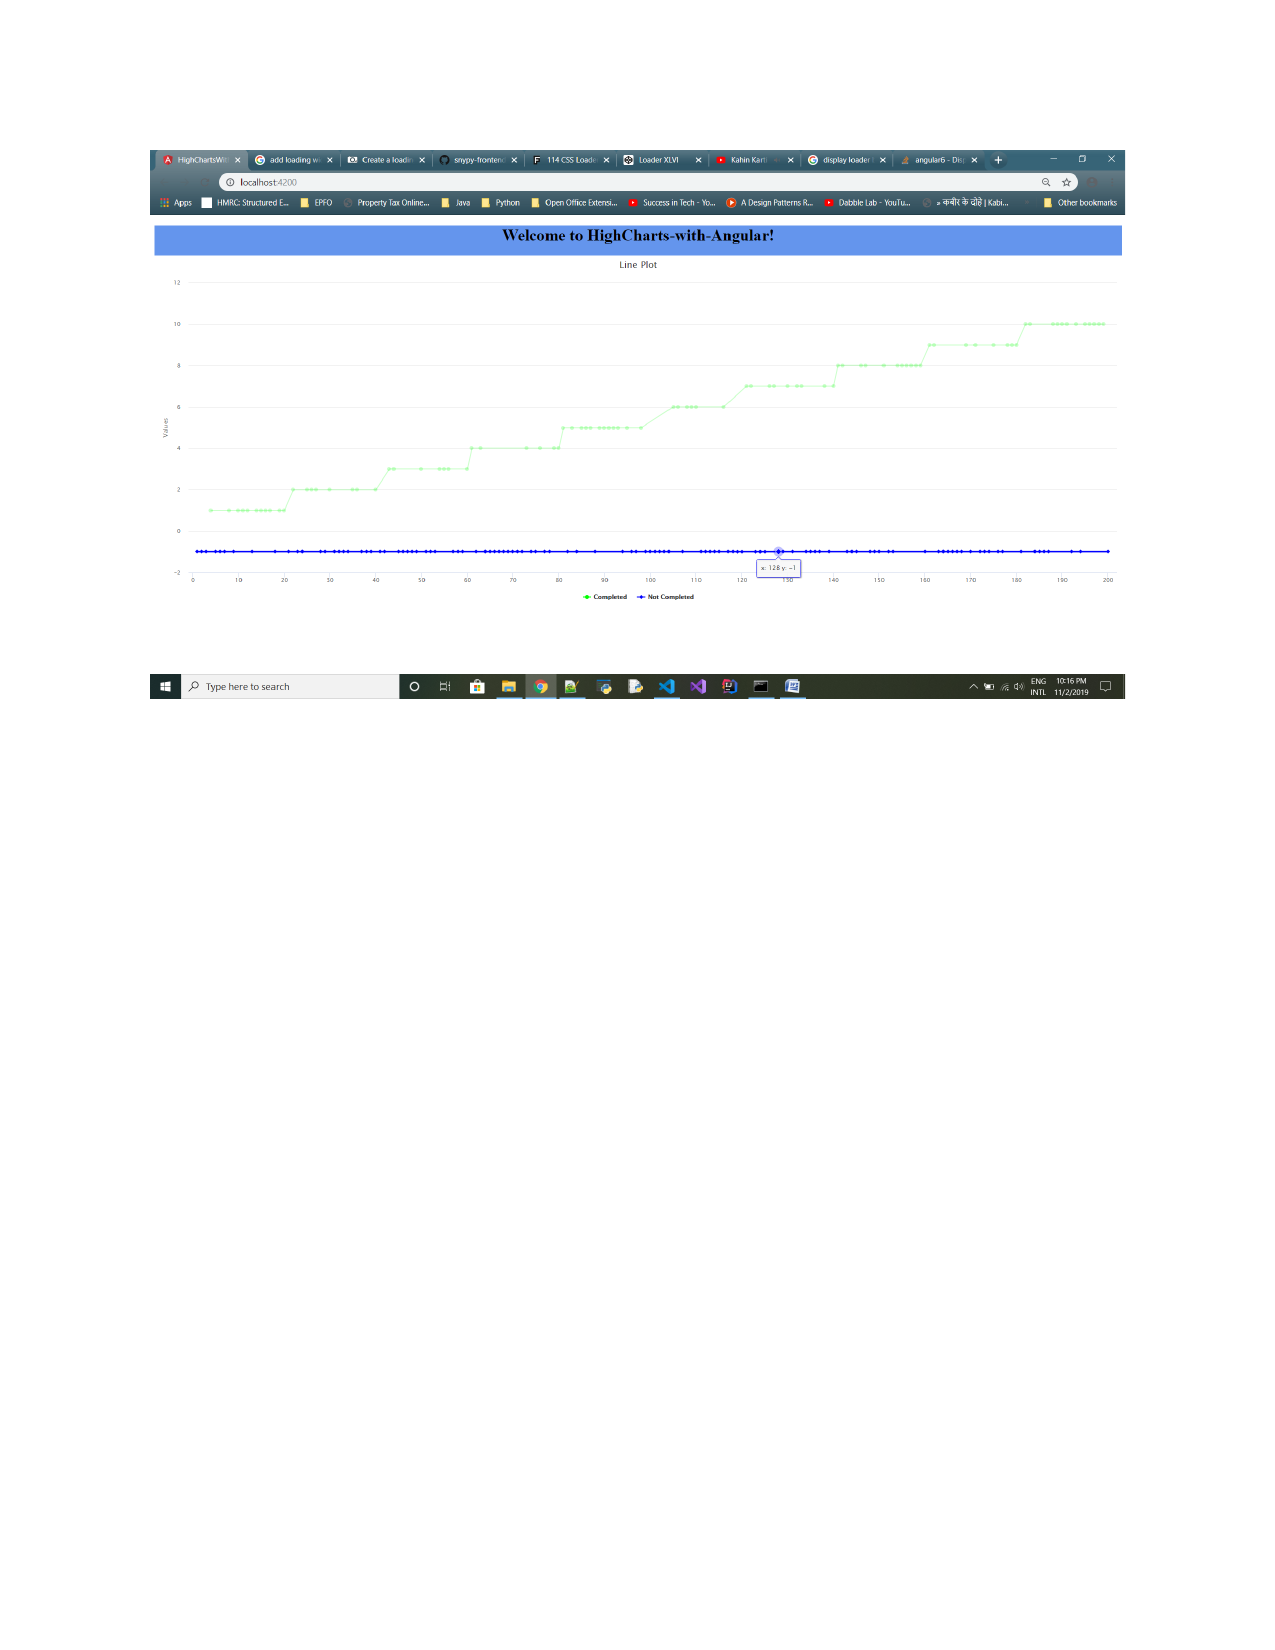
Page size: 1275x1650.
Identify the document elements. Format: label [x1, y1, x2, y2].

picture [150, 150, 1125, 699]
